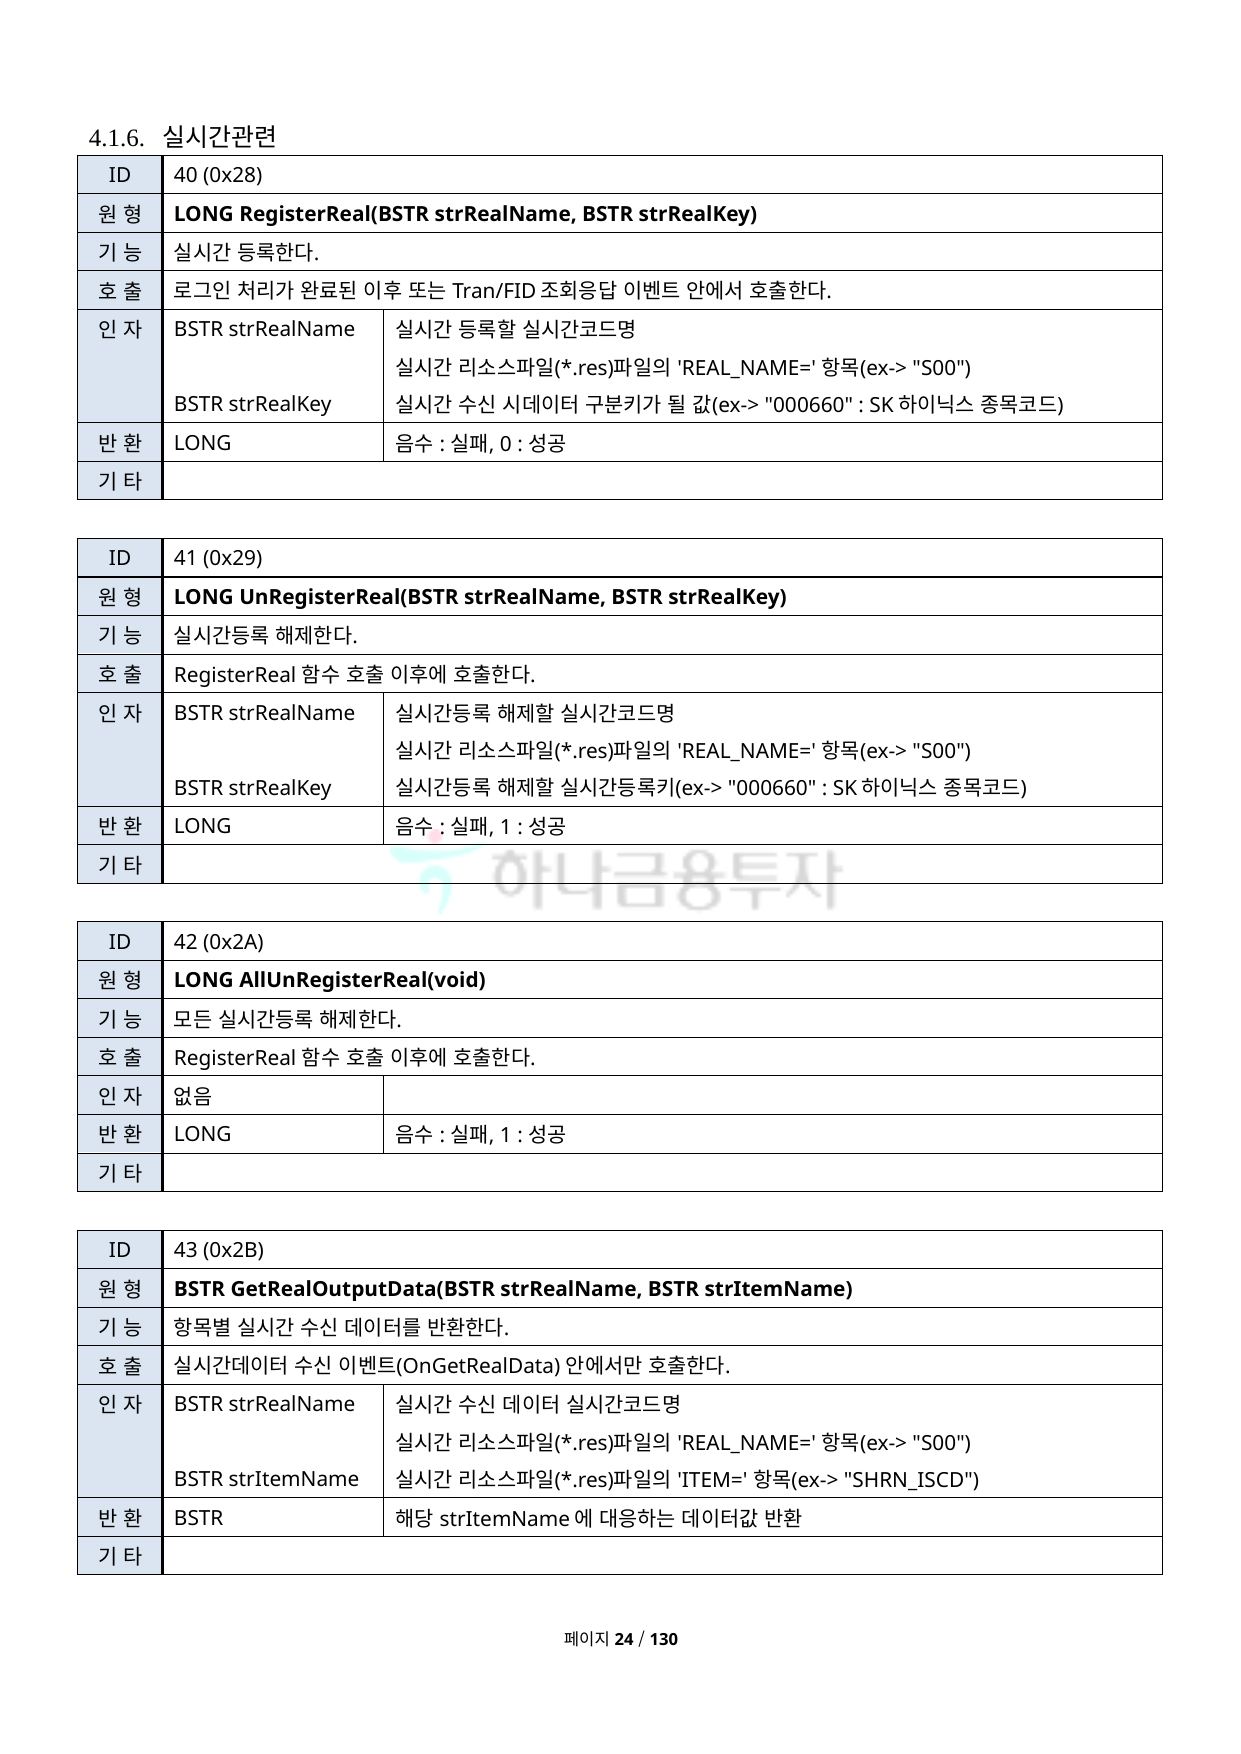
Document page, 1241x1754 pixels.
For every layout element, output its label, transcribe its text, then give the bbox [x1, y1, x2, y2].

table_cell 호 출 [78, 1346, 161, 1384]
table_cell 호 출 [78, 655, 161, 692]
table_cell [384, 1076, 1162, 1114]
table_header ID [78, 1231, 161, 1268]
table_cell 반 환 [78, 1498, 161, 1536]
table_cell LONG [164, 1115, 383, 1152]
table_cell 실시간등록 해제할 실시간코드명 실시간 리소스파일(*.res)파일의 'REAL_NAME=' 항목(ex-> "S00") 실시간등록 해제할 실시간등록키(ex-> "000660" : SK하이닉스 종목코드) [384, 693, 1162, 806]
table_cell 원 형 [78, 194, 161, 232]
table_cell 기 능 [78, 616, 161, 653]
table_cell 실시간데이터 수신 이벤트(OnGetRealData) 안에서만 호출한다. [164, 1346, 1162, 1384]
table_cell 원 형 [78, 961, 161, 998]
table_cell 인 자 [78, 693, 161, 806]
table_cell 기 타 [78, 1537, 161, 1574]
table_cell 실시간 등록할 실시간코드명 실시간 리소스파일(*.res)파일의 'REAL_NAME=' 항목(ex-> "S00") 실시간 수신 시데이터 구분키가 될 값(ex-> "000660" : SK하이닉스 종목코드) [384, 310, 1162, 422]
table_cell 기 능 [78, 1308, 161, 1345]
table_cell 반 환 [78, 423, 161, 461]
table_cell BSTR strRealName BSTR strRealKey [164, 693, 383, 806]
table_cell 인 자 [78, 1076, 161, 1114]
table_cell [164, 462, 1162, 499]
table_cell LONG [164, 423, 383, 461]
table_cell 없음 [164, 1076, 383, 1114]
table_cell 반 환 [78, 807, 161, 844]
table_cell [164, 845, 1162, 883]
table_cell 호 출 [78, 271, 161, 309]
table_header 40 (0x28) [164, 156, 1162, 193]
table_cell BSTR strRealName BSTR strItemName [164, 1385, 383, 1497]
table_cell 기 타 [78, 1154, 161, 1191]
table_cell 모든 실시간등록 해제한다. [164, 999, 1162, 1037]
table_cell 반 환 [78, 1115, 161, 1152]
table_cell [164, 1154, 1162, 1191]
table_cell BSTR GetRealOutputData(BSTR strRealName, BSTR strItemName) [164, 1269, 1162, 1307]
table_cell LONG RegisterReal(BSTR strRealName, BSTR strRealKey) [164, 194, 1162, 232]
table_header 41 (0x29) [164, 539, 1162, 576]
table_cell 인 자 [78, 310, 161, 422]
table_cell RegisterReal 함수 호출 이후에 호출한다. [164, 655, 1162, 692]
table_header ID [78, 922, 161, 960]
table_cell LONG UnRegisterReal(BSTR strRealName, BSTR strRealKey) [164, 578, 1162, 615]
table_cell 기 타 [78, 845, 161, 883]
table_cell 기 타 [78, 462, 161, 499]
table_cell 실시간등록 해제한다. [164, 616, 1162, 653]
table_header 42 (0x2A) [164, 922, 1162, 960]
table_cell 음수 : 실패, 0 : 성공 [384, 423, 1162, 461]
table_cell 기 능 [78, 233, 161, 270]
table_cell RegisterReal 함수 호출 이후에 호출한다. [164, 1038, 1162, 1075]
table_cell BSTR strRealName BSTR strRealKey [164, 310, 383, 422]
table_cell 로그인 처리가 완료된 이후 또는 Tran/FID조회응답 이벤트 안에서 호출한다. [164, 271, 1162, 309]
table_cell 음수 : 실패, 1 : 성공 [384, 807, 1162, 844]
table_cell BSTR [164, 1498, 383, 1536]
table_cell 원 형 [78, 1269, 161, 1307]
table_cell LONG AllUnRegisterReal(void) [164, 961, 1162, 998]
table_header ID [78, 539, 161, 576]
table_cell 인 자 [78, 1385, 161, 1497]
subtitle 실시간관련 [89, 117, 1152, 154]
table_cell 실시간 등록한다. [164, 233, 1162, 270]
table_cell 항목별 실시간 수신 데이터를 반환한다. [164, 1308, 1162, 1345]
table_cell 호 출 [78, 1038, 161, 1075]
table_cell 실시간 수신 데이터 실시간코드명 실시간 리소스파일(*.res)파일의 'REAL_NAME=' 항목(ex-> "S00") 실시간 리소스파일(*.res)파일의 'ITEM=' 항목(ex-> "SHRN_ISCD") [384, 1385, 1162, 1497]
table_header 43 (0x2B) [164, 1231, 1162, 1268]
table_cell 해당 strItemName에 대응하는 데이터값 반환 [384, 1498, 1162, 1536]
table_cell 음수 : 실패, 1 : 성공 [384, 1115, 1162, 1152]
table_cell 원 형 [78, 578, 161, 615]
table_cell 기 능 [78, 999, 161, 1037]
table_cell LONG [164, 807, 383, 844]
table_header ID [78, 156, 161, 193]
table_cell [164, 1537, 1162, 1574]
